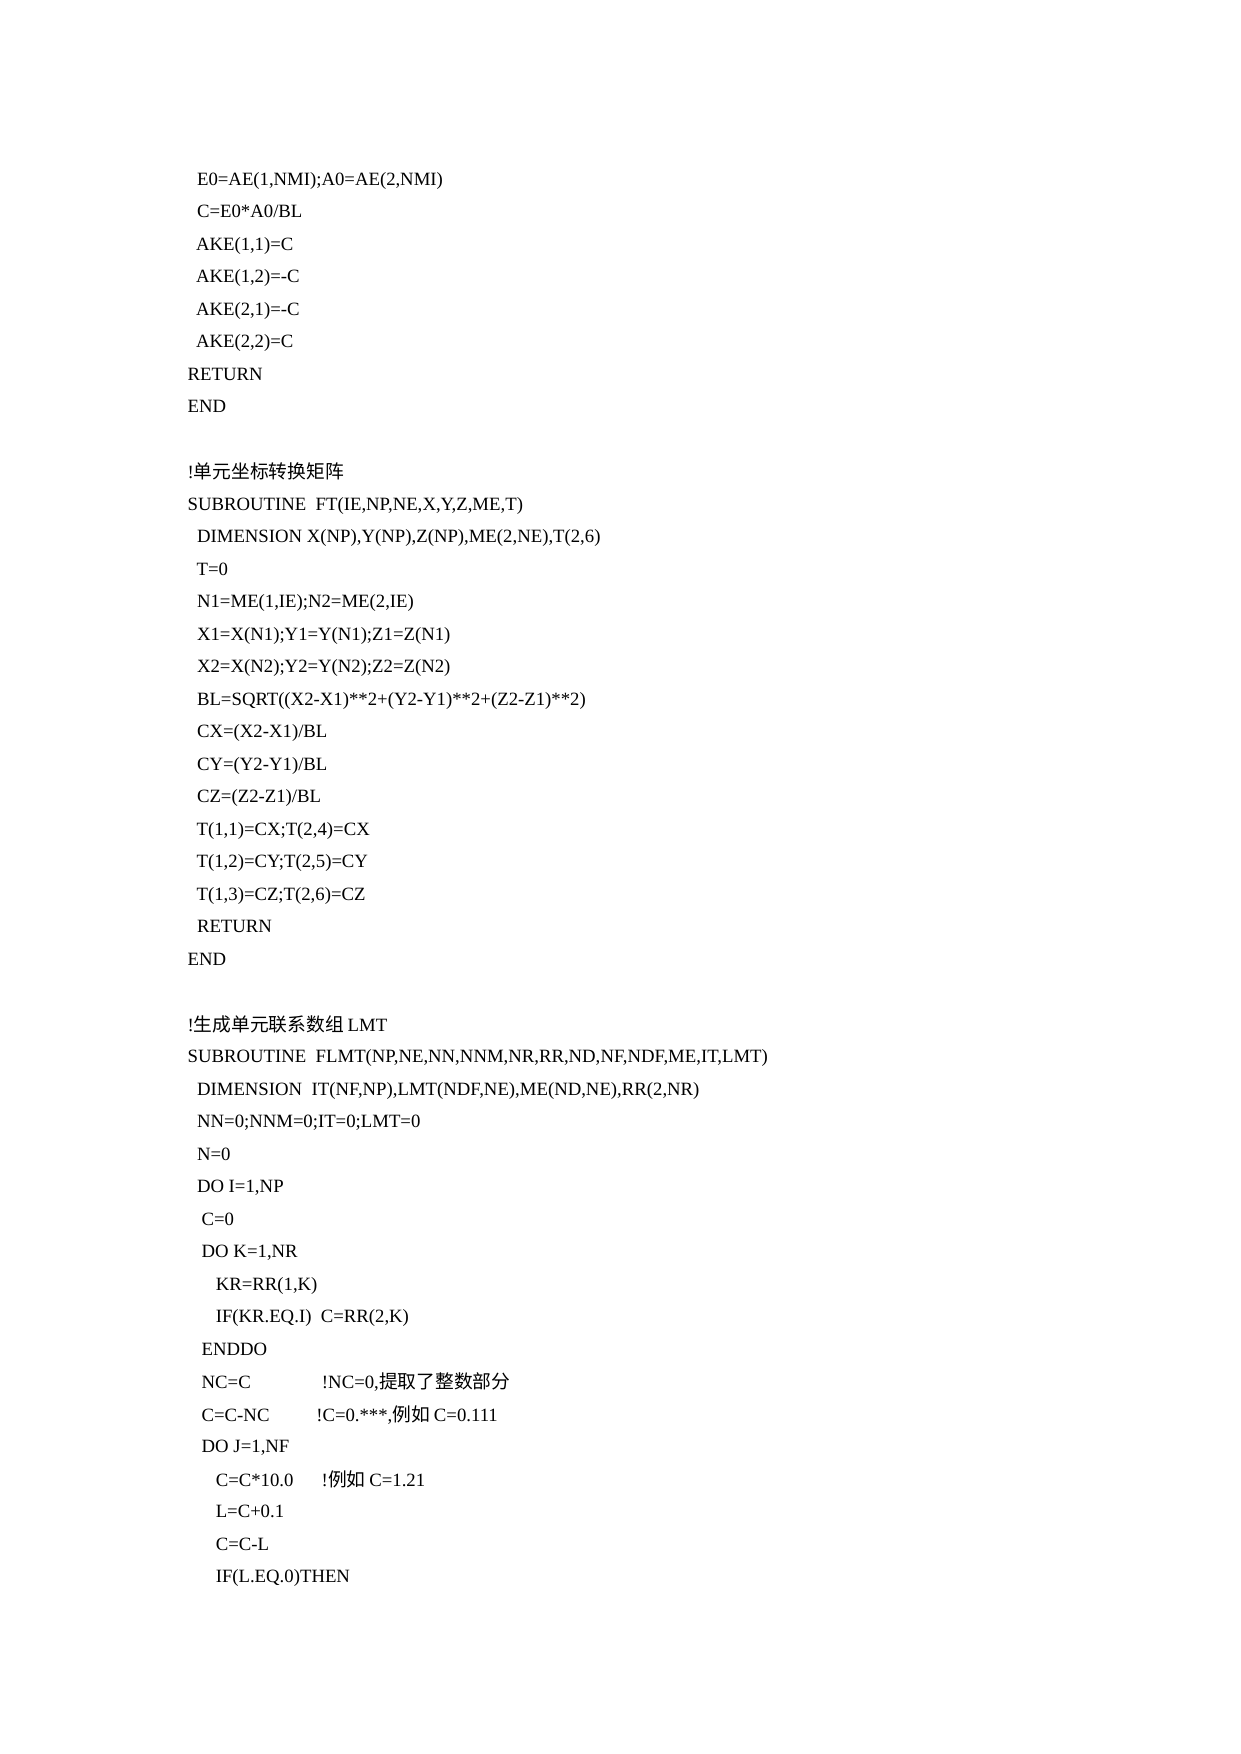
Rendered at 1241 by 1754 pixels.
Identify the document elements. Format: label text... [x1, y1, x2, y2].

text IF(L.EQ.0)THEN [187, 1559, 1053, 1592]
text T(1,3)=CZ;T(2,6)=CZ [187, 877, 1053, 909]
text !生成单元联系数组LMT [187, 1007, 1053, 1039]
text ENDDO [187, 1332, 1053, 1364]
text CZ=(Z2-Z1)/BL [187, 779, 1053, 812]
text T(1,1)=CX;T(2,4)=CX [187, 812, 1053, 844]
text AKE(2,1)=-C [187, 292, 1053, 324]
text AKE(1,1)=C [187, 227, 1053, 259]
text AKE(2,2)=C [187, 324, 1053, 357]
text CX=(X2-X1)/BL [187, 714, 1053, 747]
text N1=ME(1,IE);N2=ME(2,IE) [187, 584, 1053, 617]
text DIMENSION IT(NF,NP),LMT(NDF,NE),ME(ND,NE),RR(2,NR) [187, 1072, 1053, 1104]
text AKE(1,2)=-C [187, 259, 1053, 292]
text BL=SQRT((X2-X1)**2+(Y2-Y1)**2+(Z2-Z1)**2) [187, 682, 1053, 714]
text END [187, 389, 1053, 422]
text !单元坐标转换矩阵 [187, 454, 1053, 487]
text DO I=1,NP [187, 1169, 1053, 1202]
text C=0 [187, 1202, 1053, 1234]
text DO J=1,NF [187, 1429, 1053, 1462]
text SUBROUTINE FLMT(NP,NE,NN,NNM,NR,RR,ND,NF,NDF,ME,IT,LMT) [187, 1039, 1053, 1072]
text CY=(Y2-Y1)/BL [187, 747, 1053, 779]
text IF(KR.EQ.I) C=RR(2,K) [187, 1299, 1053, 1332]
text C=C-L [187, 1527, 1053, 1559]
text C=E0*A0/BL [187, 194, 1053, 227]
text DIMENSION X(NP),Y(NP),Z(NP),ME(2,NE),T(2,6) [187, 519, 1053, 552]
text C=C-NC !C=0.***,例如C=0.111 [187, 1397, 1053, 1429]
text KR=RR(1,K) [187, 1267, 1053, 1299]
text T=0 [187, 552, 1053, 584]
text T(1,2)=CY;T(2,5)=CY [187, 844, 1053, 877]
text NC=C !NC=0,提取了整数部分 [187, 1364, 1053, 1397]
text L=C+0.1 [187, 1494, 1053, 1527]
text SUBROUTINE FT(IE,NP,NE,X,Y,Z,ME,T) [187, 487, 1053, 519]
text X2=X(N2);Y2=Y(N2);Z2=Z(N2) [187, 649, 1053, 682]
text E0=AE(1,NMI);A0=AE(2,NMI) [187, 162, 1053, 194]
text END [187, 942, 1053, 974]
text RETURN [187, 357, 1053, 389]
text NN=0;NNM=0;IT=0;LMT=0 [187, 1104, 1053, 1137]
text RETURN [187, 909, 1053, 942]
text N=0 [187, 1137, 1053, 1169]
text X1=X(N1);Y1=Y(N1);Z1=Z(N1) [187, 617, 1053, 649]
text DO K=1,NR [187, 1234, 1053, 1267]
text C=C*10.0 !例如C=1.21 [187, 1462, 1053, 1494]
